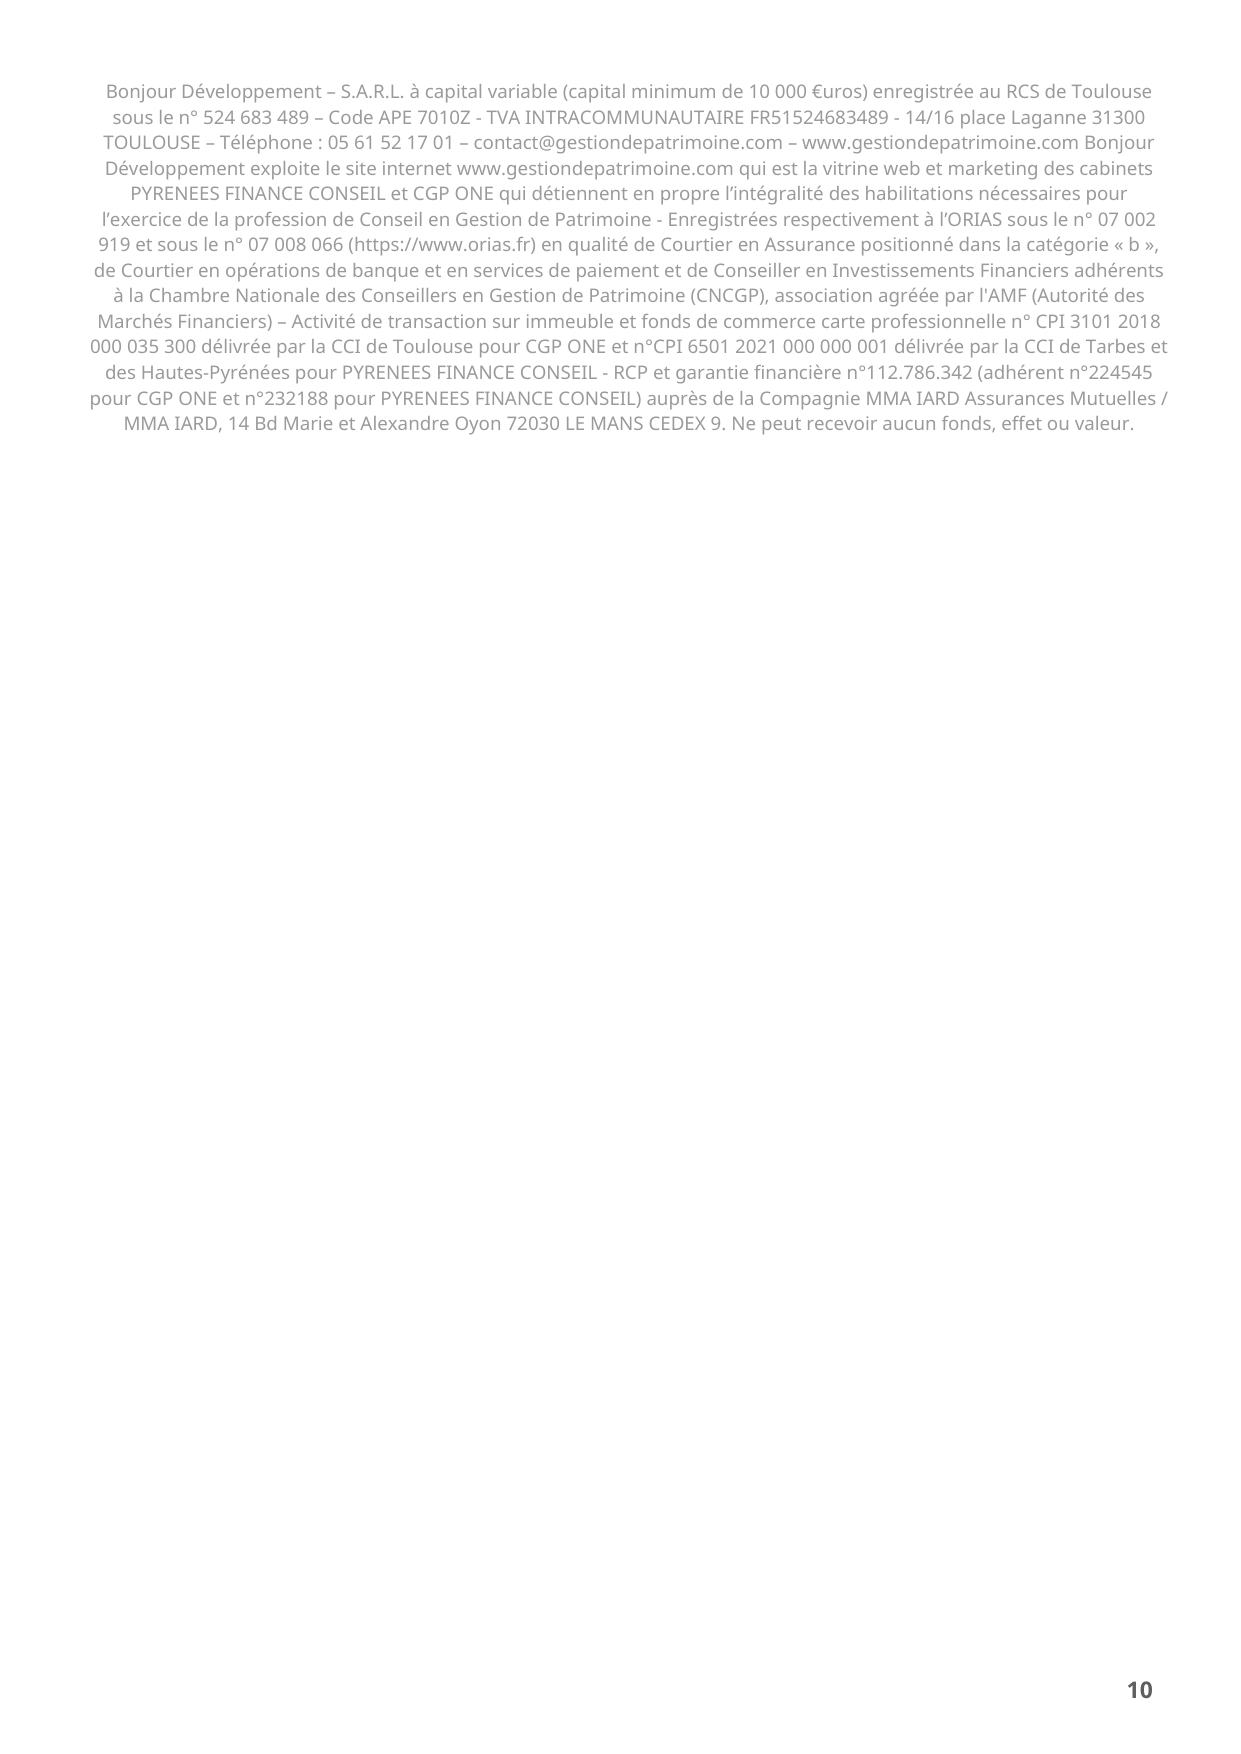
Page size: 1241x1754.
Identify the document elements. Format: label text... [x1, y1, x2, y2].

text Bonjour Développement – S.A.R.L. à capital variable (capital minimum de 10 000 €uros) enregistrée au RCS de Toulouse sous le n° 524 683 489 – Code APE 7010Z - TVA INTRACOMMUNAUTAIRE FR51524683489 - 14/16 place Laganne 31300 TOULOUSE – Téléphone : 05 61 52 17 01 – contact@gestiondepatrimoine.com – www.gestiondepatrimoine.com Bonjour Développement exploite le site internet www.gestiondepatrimoine.com qui est la vitrine web et marketing des cabinets PYRENEES FINANCE CONSEIL et CGP ONE qui détiennent en propre l’intégralité des habilitations nécessaires pour l’exercice de la profession de Conseil en Gestion de Patrimoine - Enregistrées respectivement à l’ORIAS sous le n° 07 002 919 et sous le n° 07 008 066 (https://www.orias.fr) en qualité de Courtier en Assurance positionné dans la catégorie « b », de Courtier en opérations de banque et en services de paiement et de Conseiller en Investissements Financiers adhérents à la Chambre Nationale des Conseillers en Gestion de Patrimoine (CNCGP), association agréée par l'AMF (Autorité des Marchés Financiers) – Activité de transaction sur immeuble et fonds de commerce carte professionnelle n° CPI 3101 2018 000 035 300 délivrée par la CCI de Toulouse pour CGP ONE et n°CPI 6501 2021 000 000 001 délivrée par la CCI de Tarbes et des Hautes-Pyrénées pour PYRENEES FINANCE CONSEIL - RCP et garantie financière n°112.786.342 (adhérent n°224545 pour CGP ONE et n°232188 pour PYRENEES FINANCE CONSEIL) auprès de la Compagnie MMA IARD Assurances Mutuelles / MMA IARD, 14 Bd Marie et Alexandre Oyon 72030 LE MANS CEDEX 9. Ne peut recevoir aucun fonds, effet ou valeur. [89, 78, 1169, 436]
